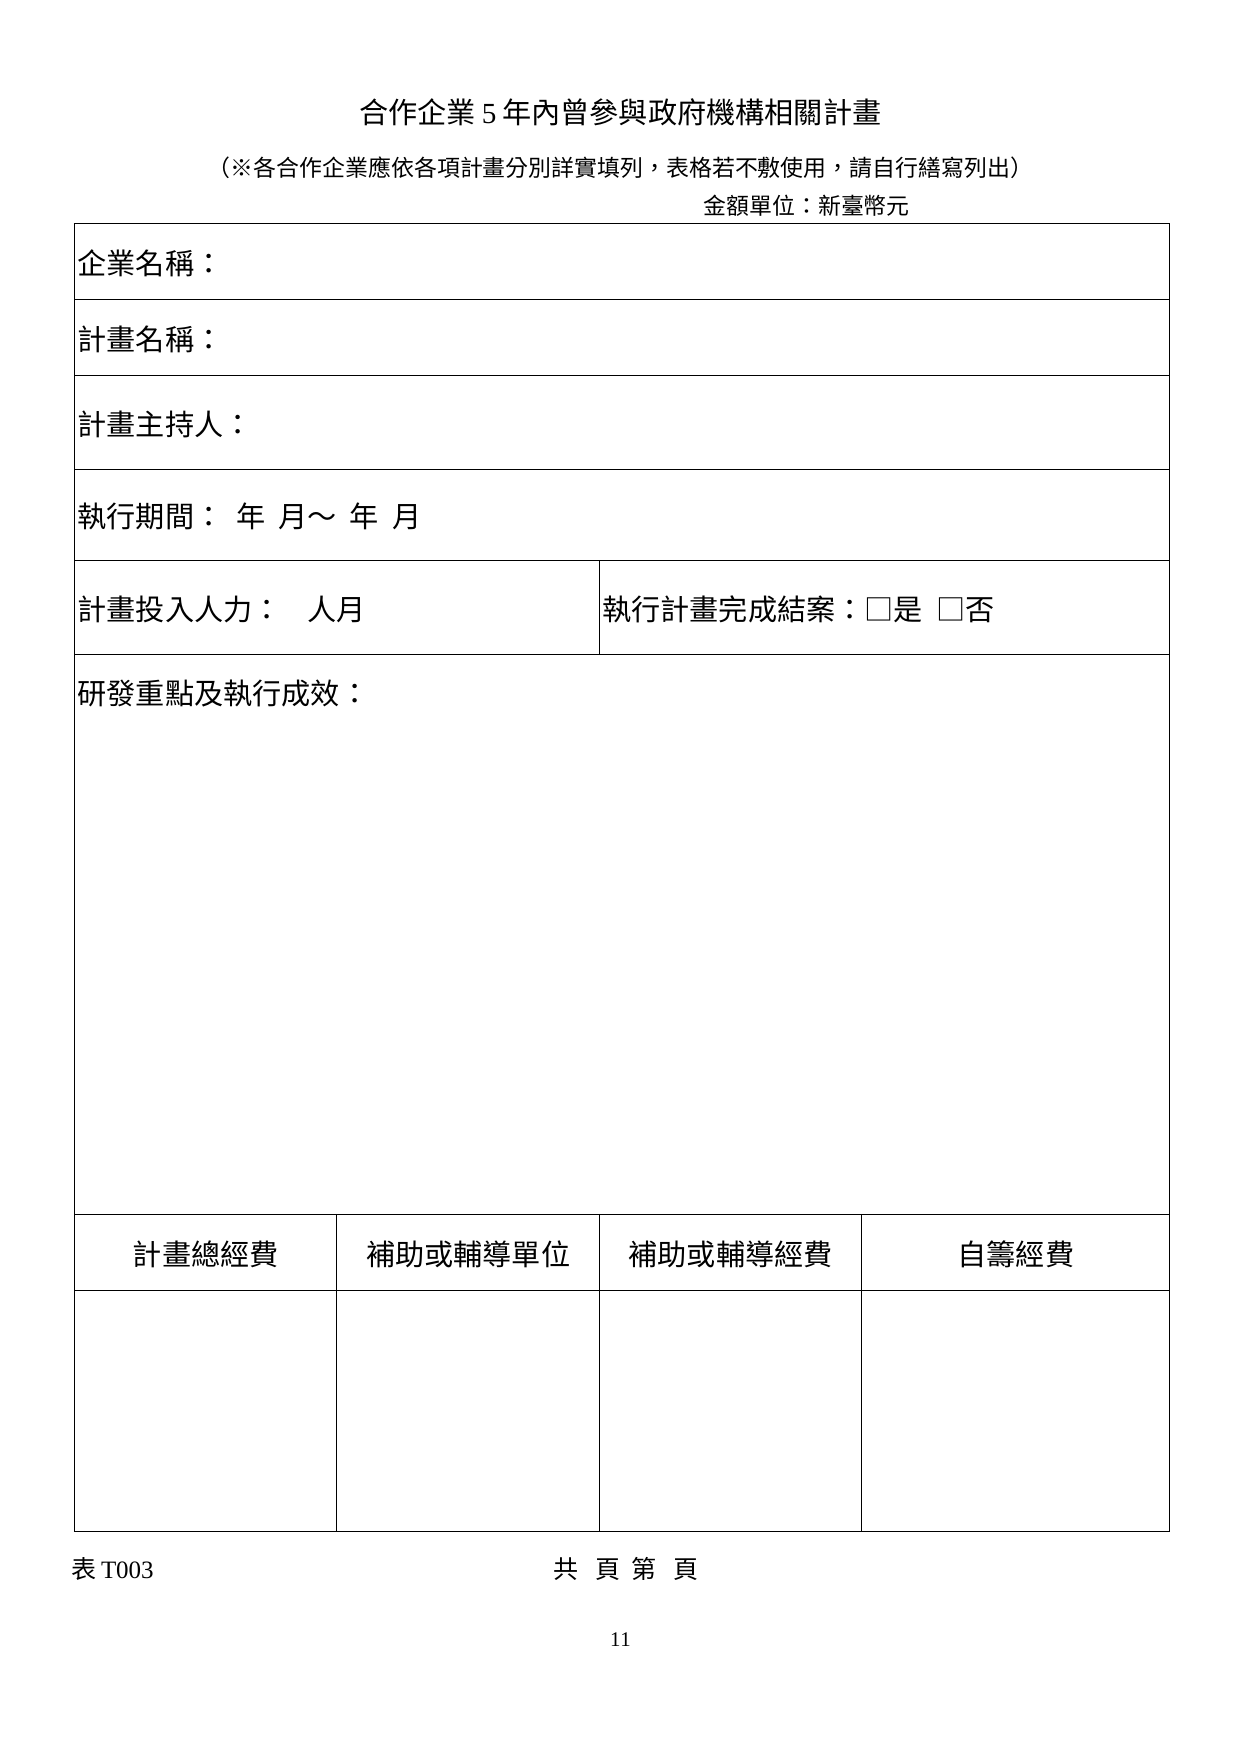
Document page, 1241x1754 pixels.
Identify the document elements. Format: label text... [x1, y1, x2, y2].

table_cell 計畫投入人力： 人月 [75, 561, 599, 653]
table_cell [75, 1291, 336, 1531]
text （※各合作企業應依各項計畫分別詳實填列，表格若不敷使用，請自行繕寫列出） [71, 148, 1169, 186]
table_cell 補助或輔導經費 [600, 1215, 861, 1290]
text 表T003 共 頁 第 頁 [71, 1548, 1169, 1586]
table_cell 計畫名稱： [75, 300, 1169, 375]
table_cell 計畫總經費 [75, 1215, 336, 1290]
table_cell 自籌經費 [862, 1215, 1169, 1290]
table_cell [337, 1291, 599, 1531]
table_cell 研發重點及執行成效： [75, 655, 1169, 1214]
text 金額單位：新臺幣元 [71, 186, 1169, 223]
table_cell 計畫主持人： [75, 376, 1169, 469]
table_cell 執行期間： 年 月～ 年 月 [75, 470, 1169, 560]
table_header 企業名稱： [75, 224, 1169, 299]
text 表T002 共 頁 第 頁合作企業5年內曾參與政府機構相關計畫 [71, 73, 1169, 148]
table_cell 執行計畫完成結案：□是 □否 [600, 561, 1169, 653]
table_cell [862, 1291, 1169, 1531]
table_cell 補助或輔導單位 [337, 1215, 599, 1290]
table_cell [600, 1291, 861, 1531]
